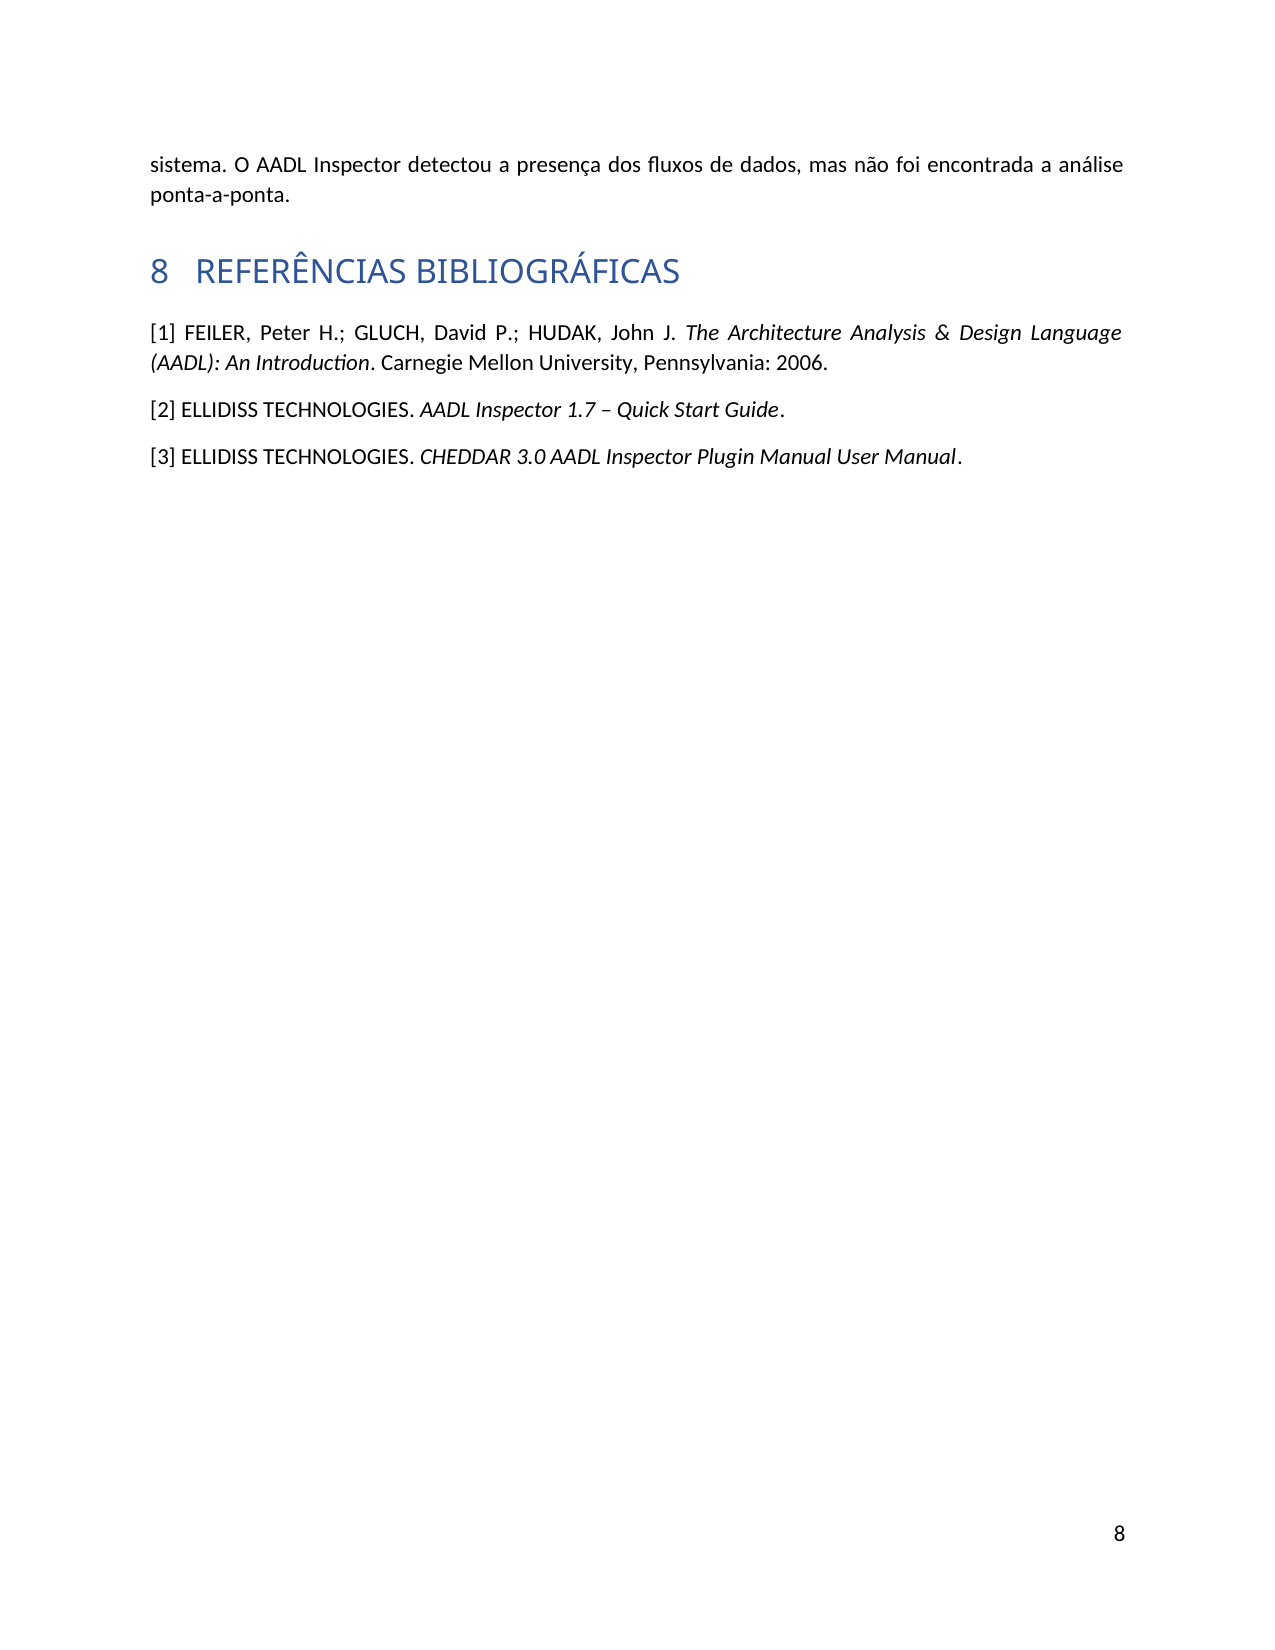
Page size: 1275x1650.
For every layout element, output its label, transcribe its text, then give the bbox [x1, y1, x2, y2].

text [150, 150, 1125, 208]
text [1] Feiler, Peter H.; Gluch, David P.; Hudak, John J. The Architecture Analysis & Design Language (AADL): An Introduction. Carnegie Mellon University, Pennsylvania: 2006. [150, 318, 1125, 377]
text [3] Ellidiss Technologies. CHEDDAR 3.0 AADL Inspector Plugin Manual User Manual. [150, 442, 1125, 470]
text [2] Ellidiss Technologies. AADL Inspector 1.7 – Quick Start Guide. [150, 395, 1125, 423]
subtitle Referências Bibliográficas [150, 248, 1125, 293]
